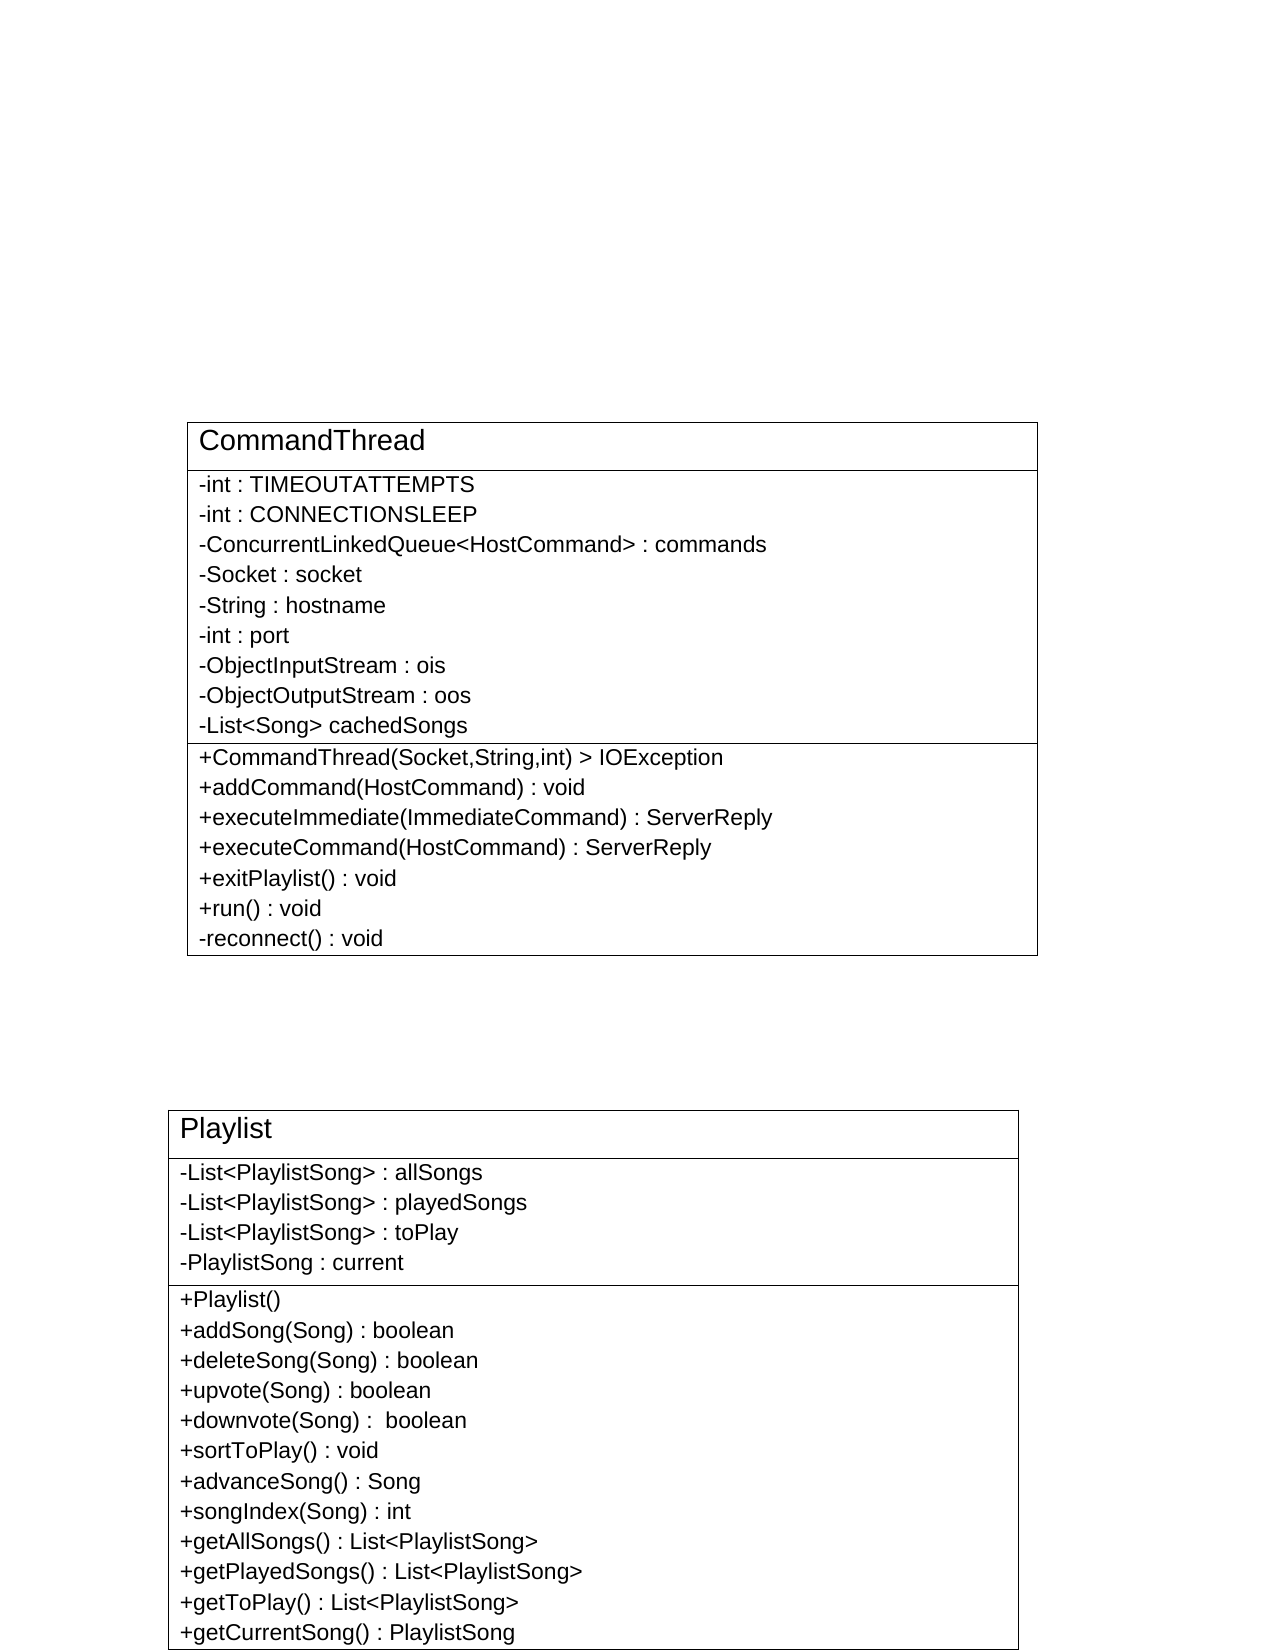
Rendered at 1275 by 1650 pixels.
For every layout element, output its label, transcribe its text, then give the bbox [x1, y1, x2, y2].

table_cell -int : TIMEOUTATTEMPTS -int : CONNECTIONSLEEP -ConcurrentLinkedQueue<HostCommand> : commands -Socket : socket -String : hostname -int : port -ObjectInputStream : ois -ObjectOutputStream : oos -List<Song> cachedSongs [188, 471, 1037, 743]
table_cell +CommandThread(Socket,String,int) > IOException +addCommand(HostCommand) : void +executeImmediate(ImmediateCommand) : ServerReply +executeCommand(HostCommand) : ServerReply +exitPlaylist() : void +run() : void -reconnect() : void [188, 744, 1037, 955]
table_cell +Playlist() +addSong(Song) : boolean +deleteSong(Song) : boolean +upvote(Song) : boolean +downvote(Song) : boolean +sortToPlay() : void +advanceSong() : Song +songIndex(Song) : int +getAllSongs() : List<PlaylistSong> +getPlayedSongs() : List<PlaylistSong> +getToPlay() : List<PlaylistSong> +getCurrentSong() : PlaylistSong [169, 1286, 1018, 1649]
table_header Playlist [169, 1111, 1018, 1157]
table_cell -List<PlaylistSong> : allSongs -List<PlaylistSong> : playedSongs -List<PlaylistSong> : toPlay -PlaylistSong : current [169, 1159, 1018, 1285]
table_header CommandThread [188, 423, 1037, 470]
